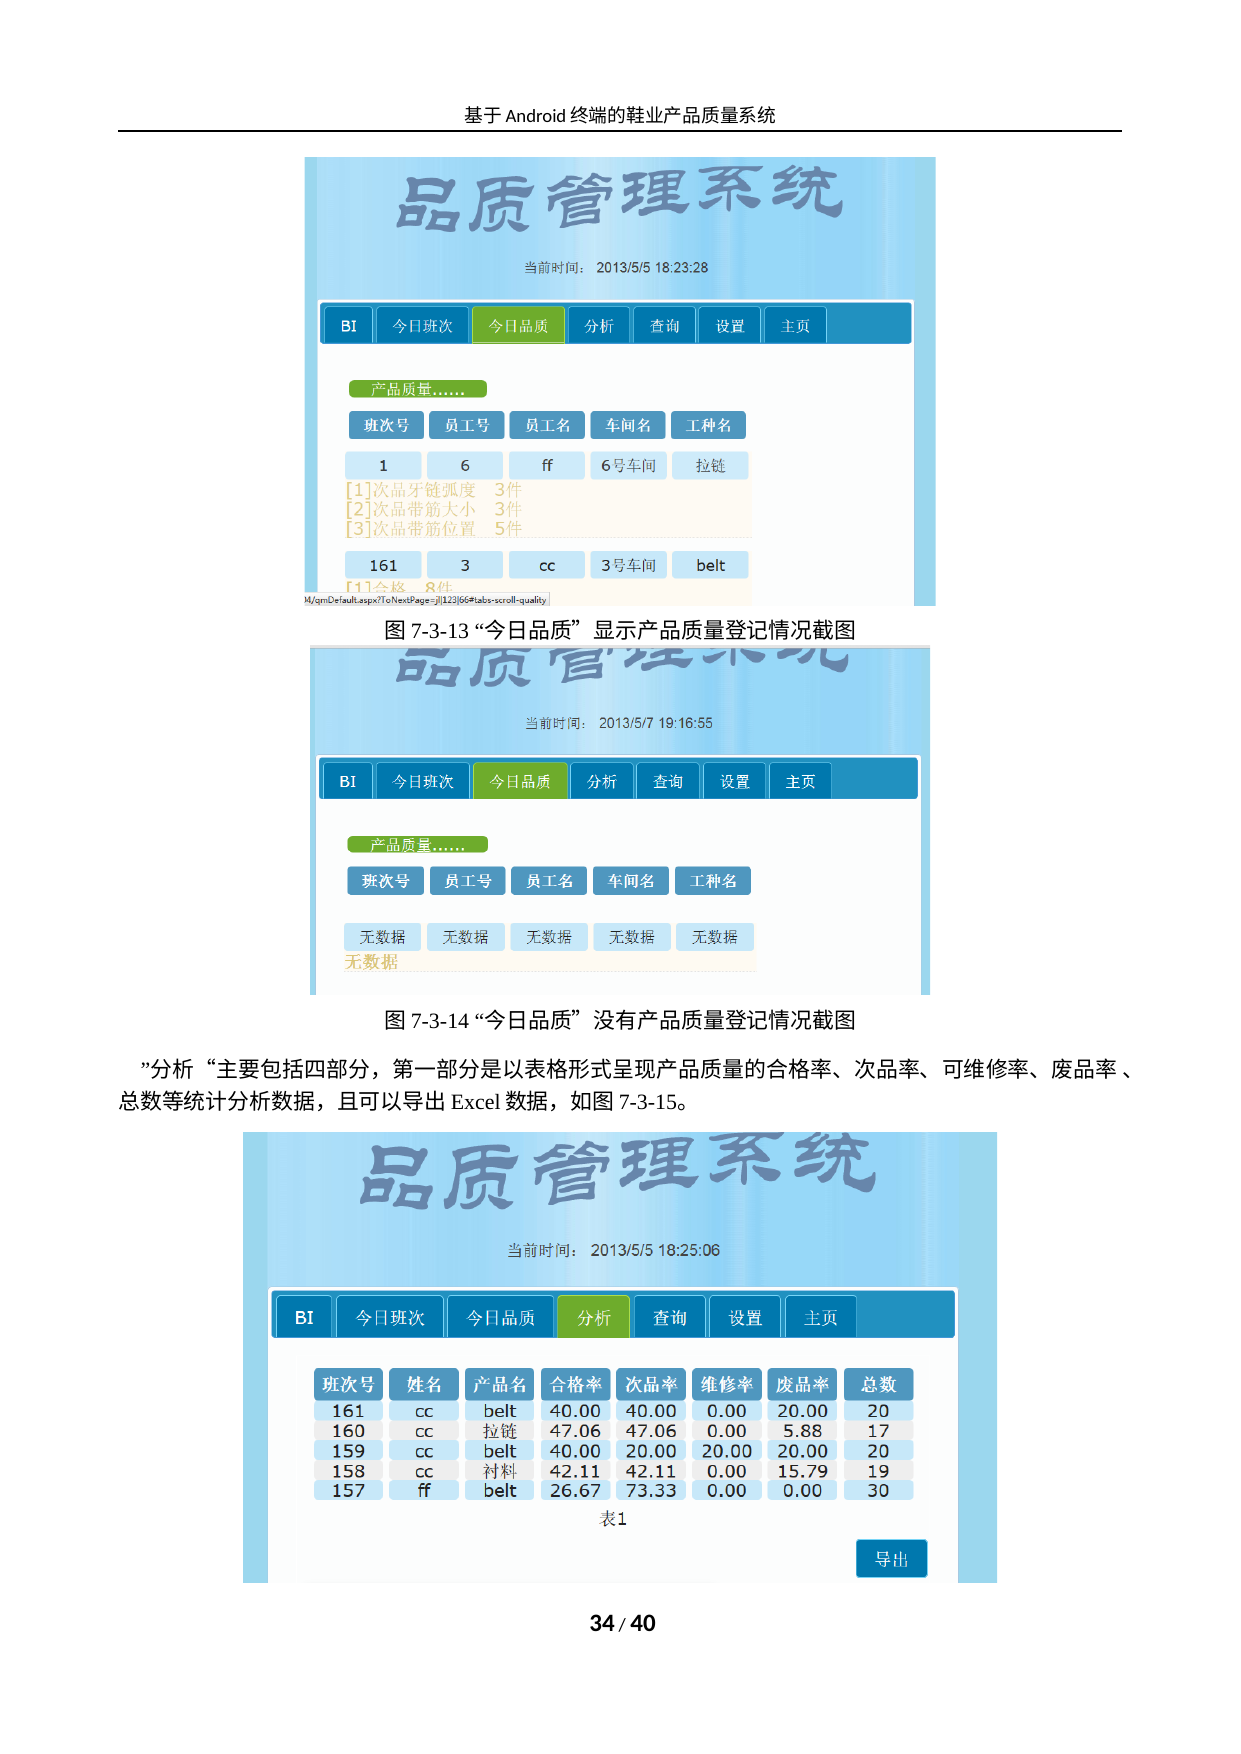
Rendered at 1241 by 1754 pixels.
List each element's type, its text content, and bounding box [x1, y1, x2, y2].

text ”分析“主要包括四部分，第一部分是以表格形式呈现产品质量的合格率、次品率、可维修率、废品率、总数等统计分析数据，且可以导出Excel数据，如图7-3-15。 [118, 1051, 1122, 1116]
text 图7-3-13 “今日品质”显示产品质量登记情况截图 [118, 612, 1122, 645]
text 图7-3-14 “今日品质”没有产品质量登记情况截图 [118, 1002, 1122, 1035]
picture [310, 645, 931, 995]
picture [304, 157, 936, 606]
picture [243, 1132, 998, 1583]
